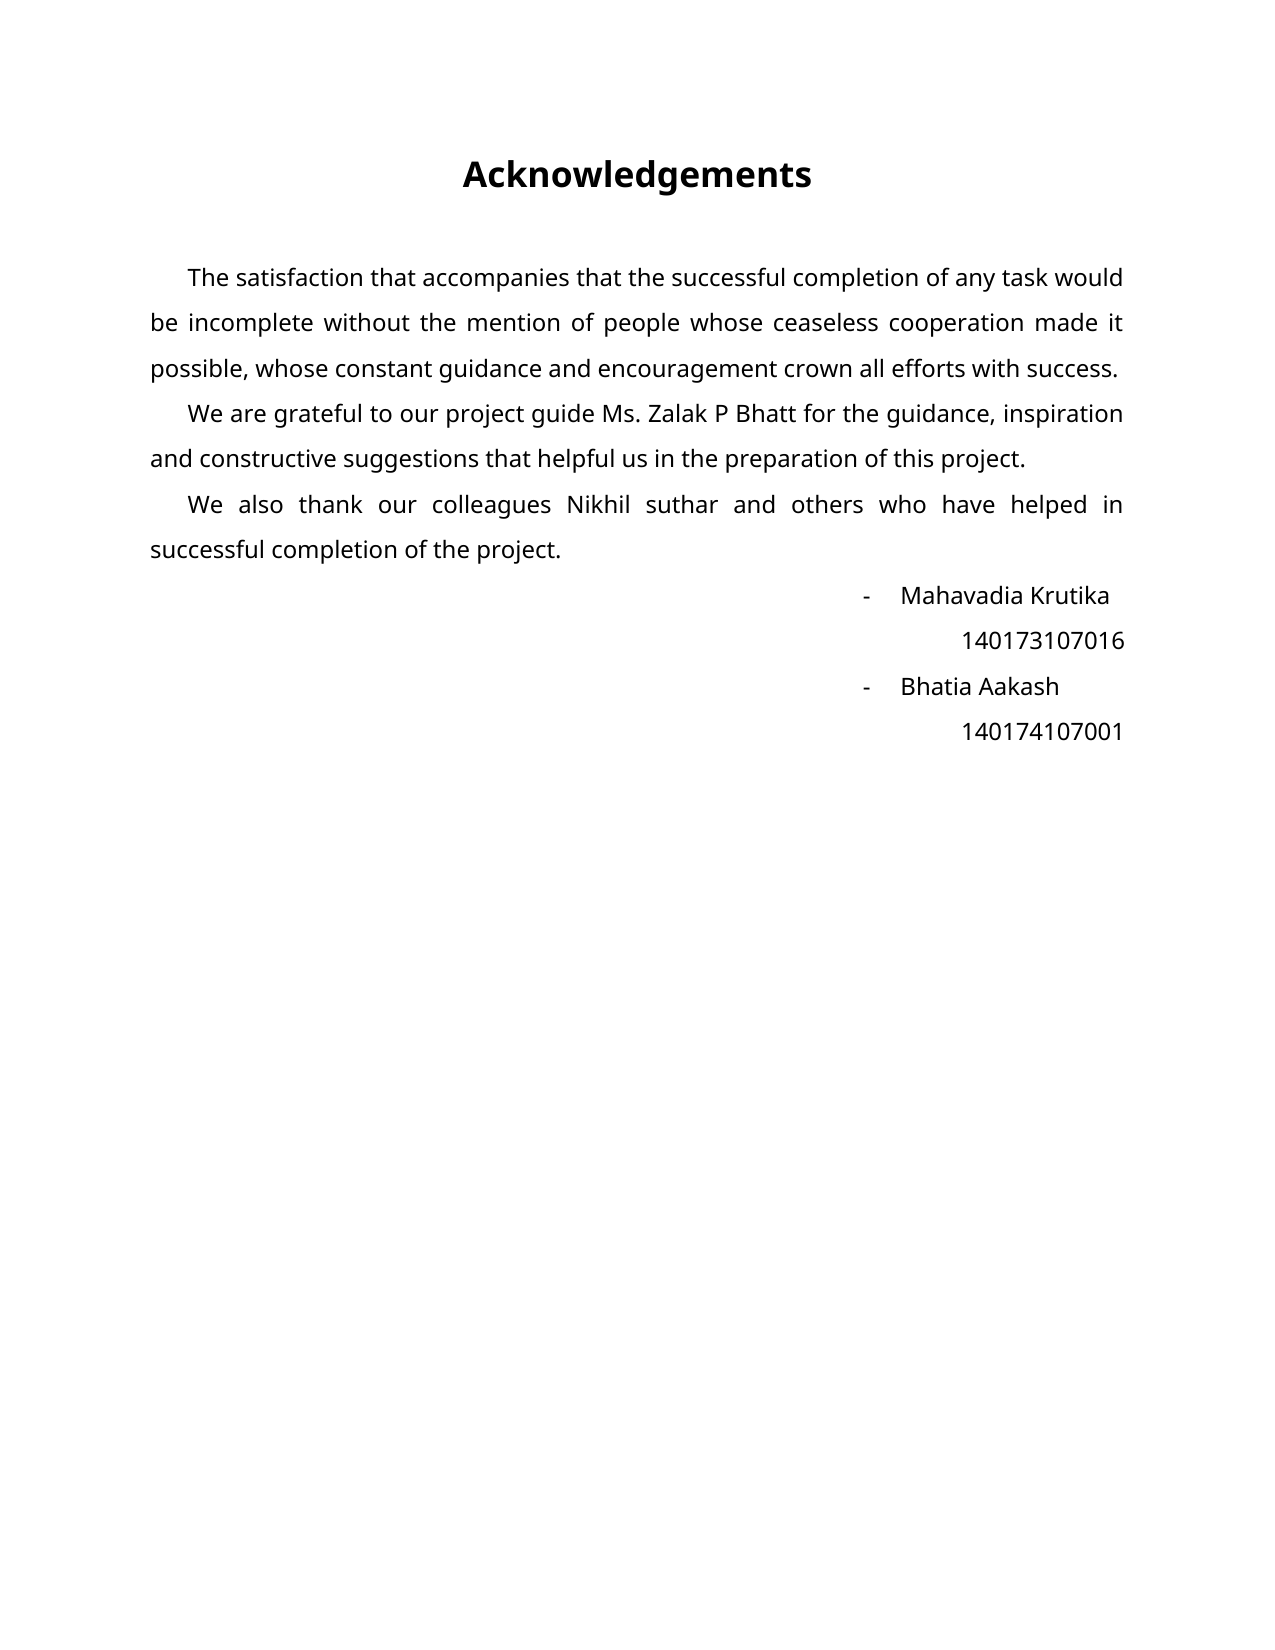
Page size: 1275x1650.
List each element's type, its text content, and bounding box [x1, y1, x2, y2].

text We also thank our colleagues Nikhil suthar and others who have helped in successful completion of the project. [150, 475, 1125, 566]
text 140173107016 [150, 611, 1125, 656]
text We are grateful to our project guide Ms. Zalak P Bhatt for the guidance, inspiration and constructive suggestions that helpful us in the preparation of this project. [150, 384, 1125, 475]
text Acknowledgements [150, 150, 1125, 198]
list Mahavadia Krutika [187, 566, 1125, 611]
list Bhatia Aakash [187, 656, 1125, 702]
text 140174107001 [150, 702, 1125, 747]
text The satisfaction that accompanies that the successful completion of any task would be incomplete without the mention of people whose ceaseless cooperation made it possible, whose constant guidance and encouragement crown all efforts with success. [150, 248, 1125, 384]
